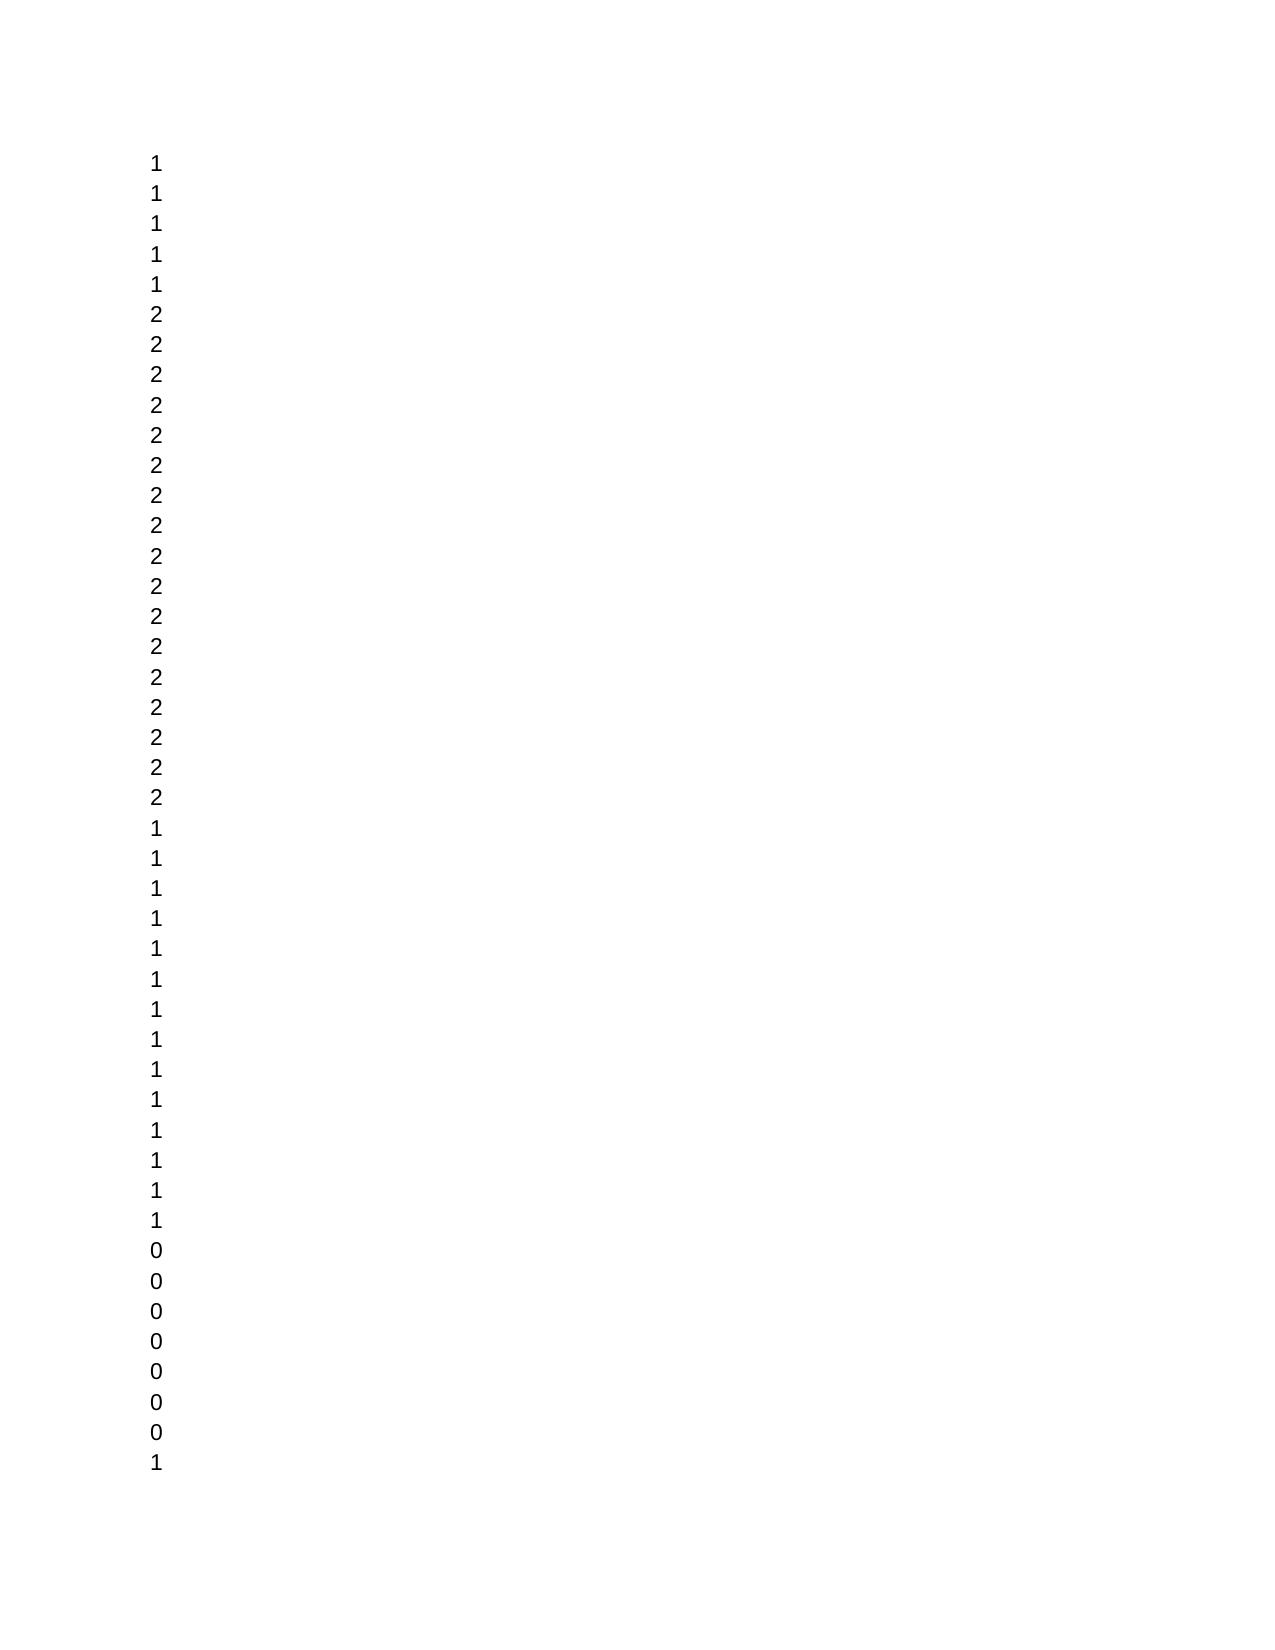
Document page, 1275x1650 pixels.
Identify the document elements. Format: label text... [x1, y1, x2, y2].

text 0 [150, 1298, 1125, 1324]
text 1 [150, 996, 1125, 1022]
text 1 [150, 1177, 1125, 1203]
text 0 [150, 1419, 1125, 1445]
text 2 [150, 452, 1125, 478]
text 2 [150, 392, 1125, 418]
text 0 [150, 1268, 1125, 1294]
text 1 [150, 150, 1125, 176]
text 2 [150, 301, 1125, 327]
text 2 [150, 361, 1125, 388]
text 1 [150, 1117, 1125, 1143]
text 1 [150, 1207, 1125, 1234]
text 2 [150, 603, 1125, 629]
text 2 [150, 331, 1125, 358]
text 2 [150, 694, 1125, 720]
text 1 [150, 966, 1125, 992]
text 1 [150, 875, 1125, 901]
text 1 [150, 1026, 1125, 1052]
text 1 [150, 1056, 1125, 1083]
text 1 [150, 935, 1125, 962]
text 0 [150, 1388, 1125, 1415]
text 2 [150, 724, 1125, 750]
text 2 [150, 573, 1125, 599]
text 1 [150, 1449, 1125, 1475]
text 2 [150, 754, 1125, 781]
text 2 [150, 543, 1125, 569]
text 1 [150, 241, 1125, 267]
text 2 [150, 482, 1125, 509]
text 2 [150, 512, 1125, 539]
text 1 [150, 845, 1125, 871]
text 1 [150, 180, 1125, 207]
text 1 [150, 814, 1125, 841]
text 1 [150, 1086, 1125, 1113]
text 1 [150, 271, 1125, 297]
text 1 [150, 1147, 1125, 1173]
text 1 [150, 210, 1125, 237]
text 2 [150, 784, 1125, 811]
text 0 [150, 1358, 1125, 1385]
text 0 [150, 1328, 1125, 1354]
text 1 [150, 905, 1125, 932]
text 2 [150, 633, 1125, 660]
text 0 [150, 1237, 1125, 1264]
text 2 [150, 422, 1125, 448]
text 2 [150, 663, 1125, 690]
